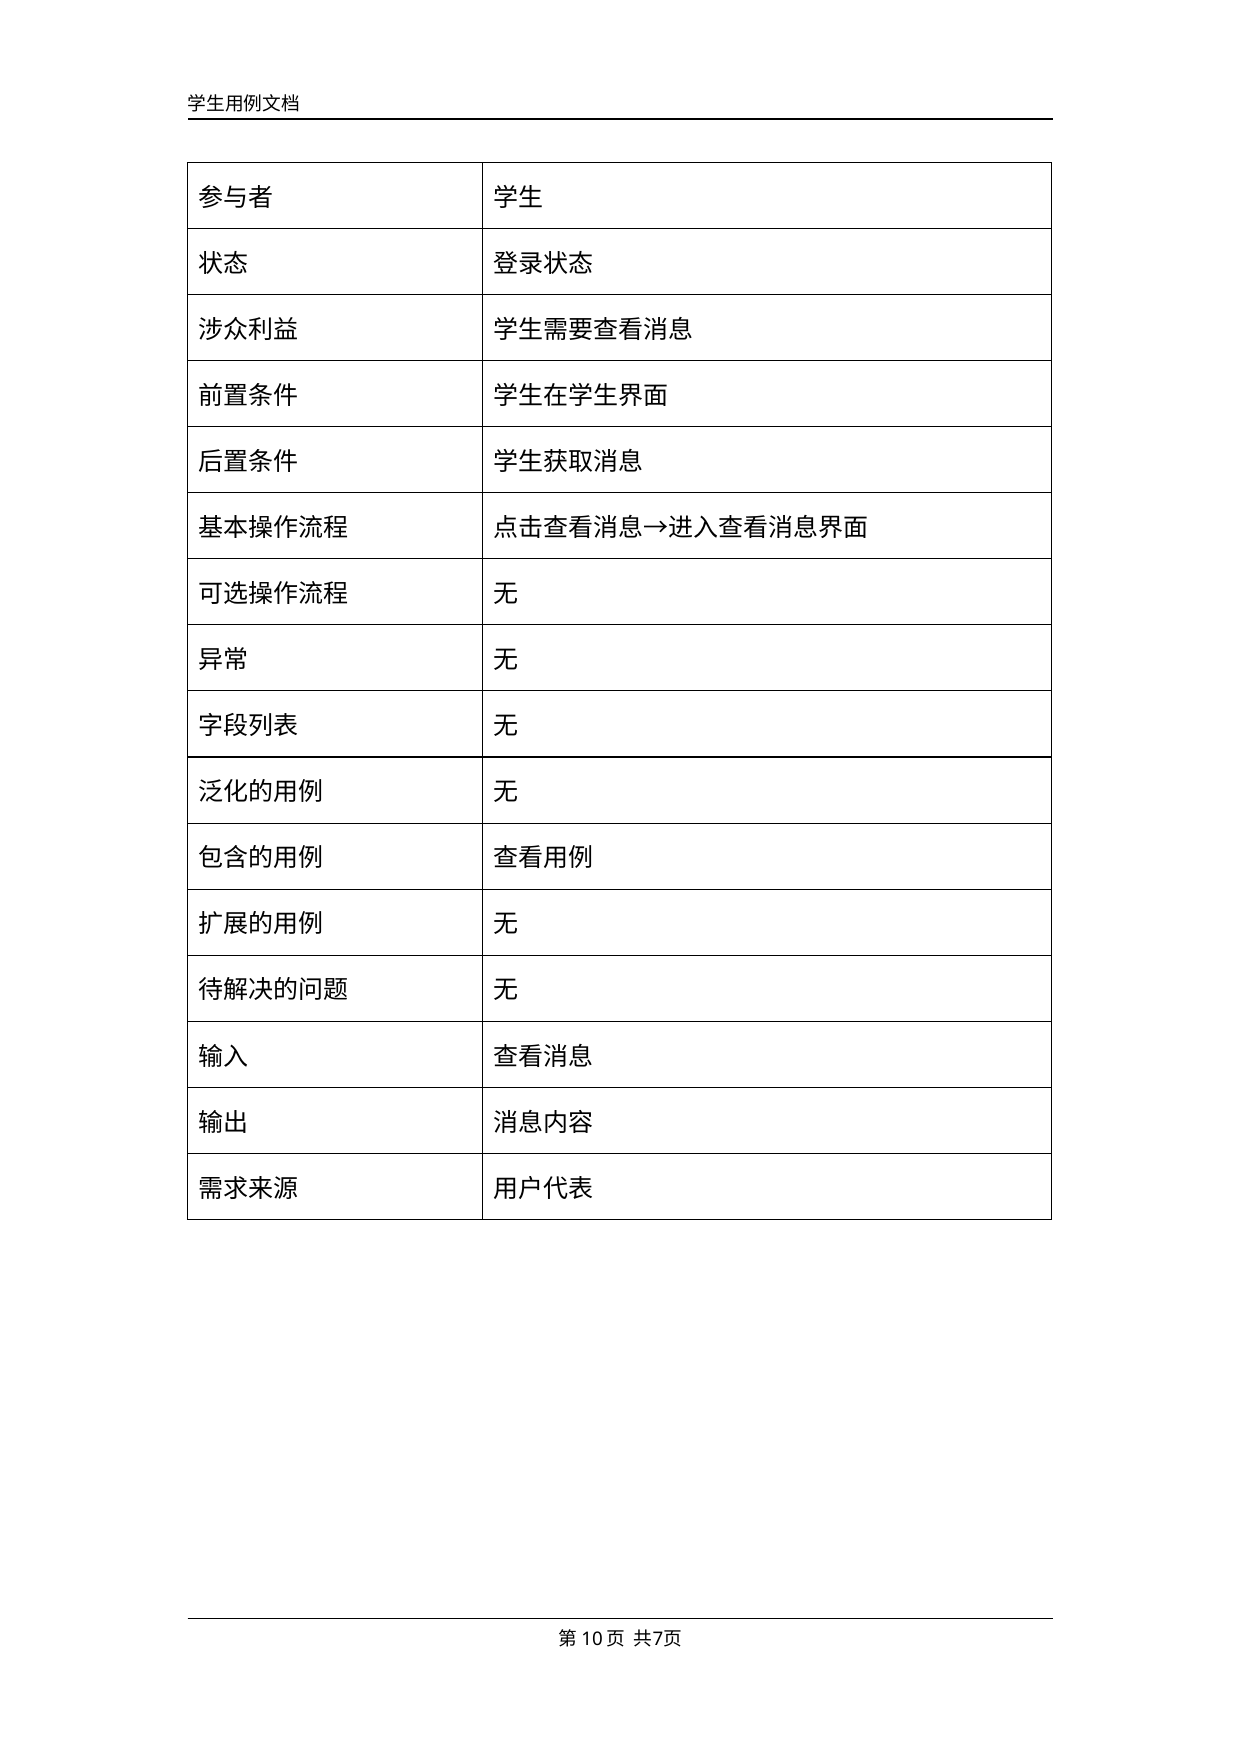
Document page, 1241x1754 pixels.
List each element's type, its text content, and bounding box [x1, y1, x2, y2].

table_cell 消息内容 [483, 1088, 1051, 1153]
table_cell 无 [483, 625, 1051, 690]
table_cell 泛化的用例 [188, 758, 482, 822]
table_cell 点击查看消息→进入查看消息界面 [483, 493, 1051, 558]
table_cell 异常 [188, 625, 482, 690]
table_cell 需求来源 [188, 1154, 482, 1219]
table_cell 无 [483, 559, 1051, 624]
table_cell 输出 [188, 1088, 482, 1153]
table_cell 基本操作流程 [188, 493, 482, 558]
table_cell 包含的用例 [188, 824, 482, 888]
table_cell 学生在学生界面 [483, 361, 1051, 426]
table_cell 字段列表 [188, 691, 482, 756]
table_cell 查看消息 [483, 1022, 1051, 1087]
table_cell 参与者 [188, 163, 482, 228]
table_cell 可选操作流程 [188, 559, 482, 624]
table_cell 无 [483, 956, 1051, 1021]
table_cell 前置条件 [188, 361, 482, 426]
table_cell 扩展的用例 [188, 890, 482, 954]
table_cell 学生获取消息 [483, 427, 1051, 492]
table_cell 用户代表 [483, 1154, 1051, 1219]
table_cell 输入 [188, 1022, 482, 1087]
table_cell 无 [483, 758, 1051, 822]
table_cell 无 [483, 691, 1051, 756]
table_cell 后置条件 [188, 427, 482, 492]
table_cell 学生 [483, 163, 1051, 228]
table_cell 涉众利益 [188, 295, 482, 360]
table_cell 无 [483, 890, 1051, 954]
table_cell 状态 [188, 229, 482, 294]
table_cell 登录状态 [483, 229, 1051, 294]
table_cell 学生需要查看消息 [483, 295, 1051, 360]
table_cell 查看用例 [483, 824, 1051, 888]
table_cell 待解决的问题 [188, 956, 482, 1021]
